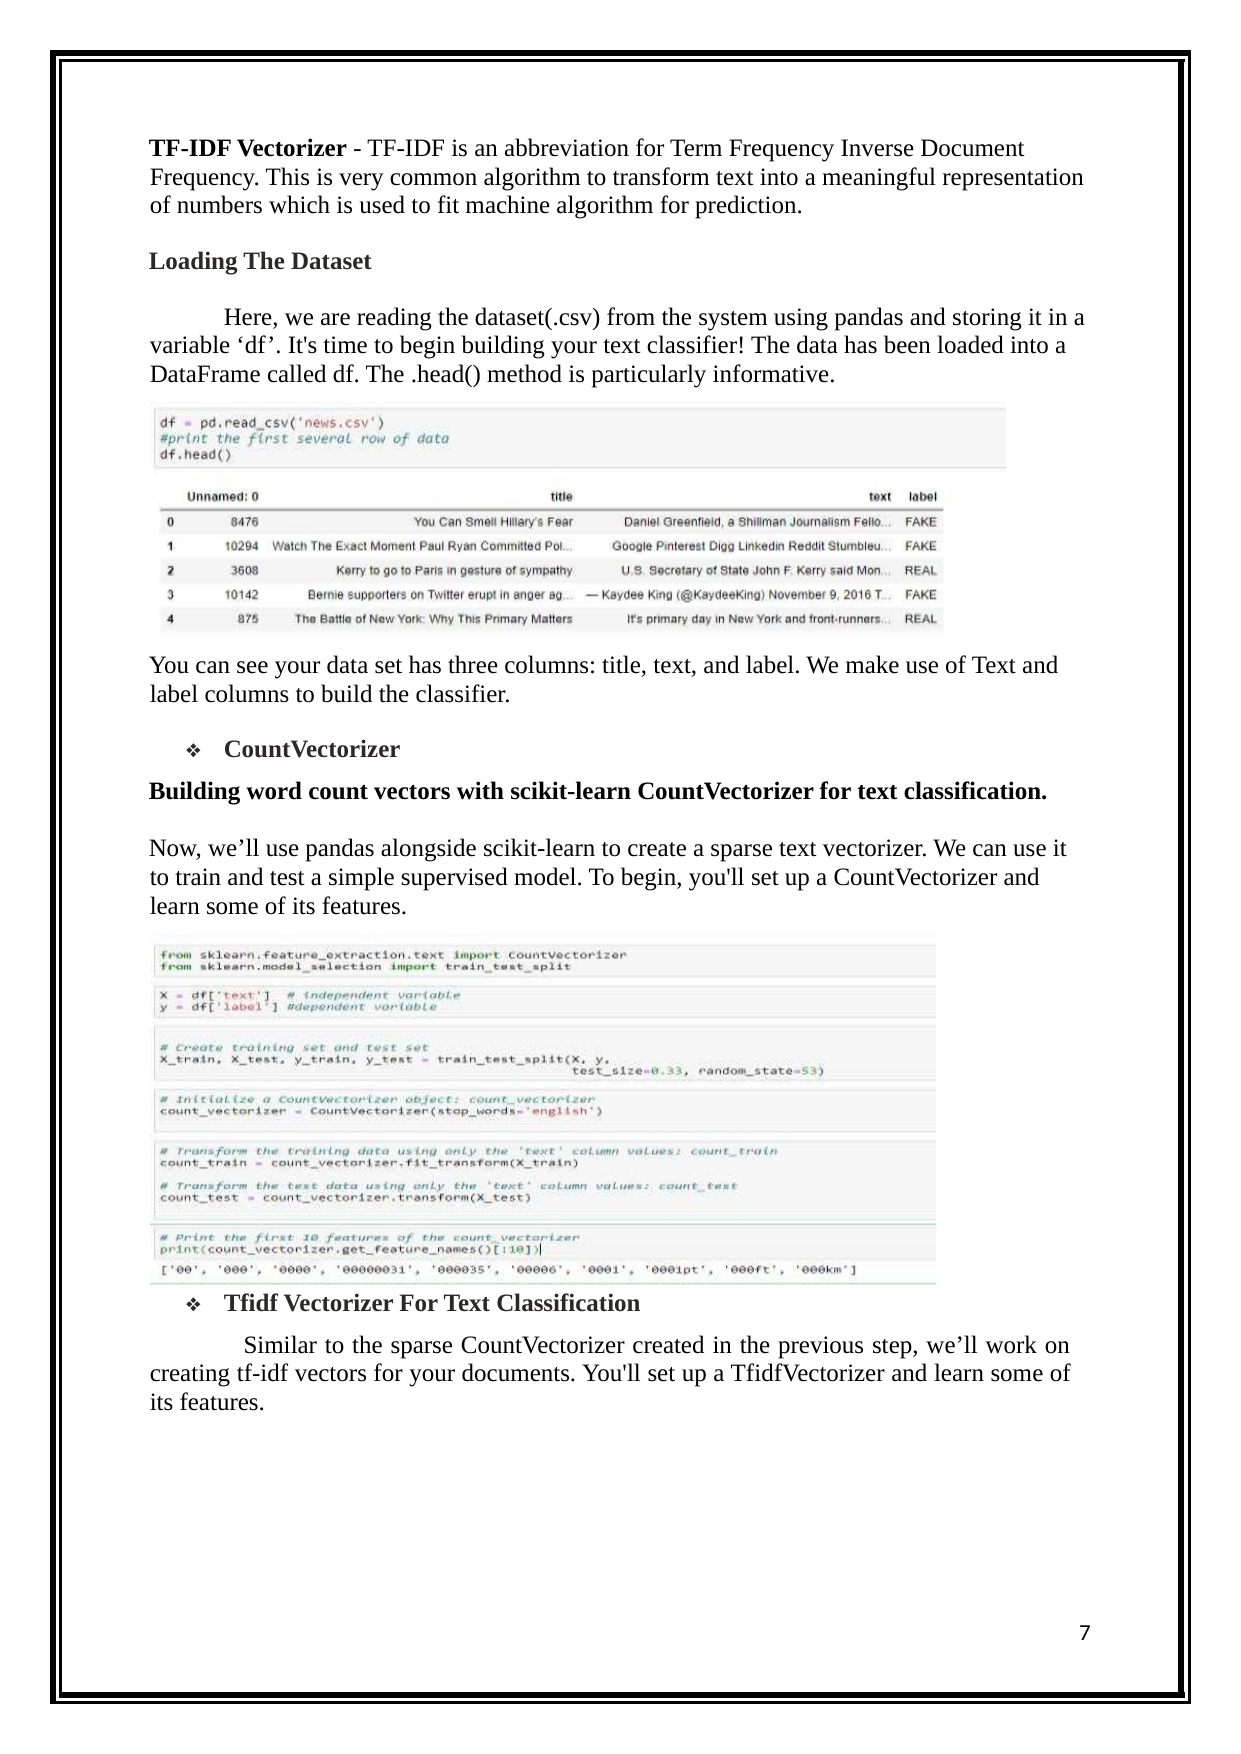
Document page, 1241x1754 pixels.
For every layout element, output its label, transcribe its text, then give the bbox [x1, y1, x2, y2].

text You can see your data set has three columns: title, text, and label. We make use of Text and label columns to build the classifier. [148, 650, 1088, 707]
text Now, we’ll use pandas alongside scikit-learn to create a sparse text vectorizer. We can use it to train and test a simple supervised model. To begin, you'll set up a CountVectorizer and learn some of its features. [148, 833, 1088, 920]
text Similar to the sparse CountVectorizer created in the previous step, we’ll work on creating tf-idf vectors for your documents. You'll set up a TfidfVectorizer and learn some of its features. [148, 1330, 1073, 1416]
text Here, we are reading the dataset(.csv) from the system using pandas and storing it in a variable ‘df’. It's time to begin building your text classifier! The data has been loaded into a DataFrame called df. The .head() method is particularly informative. [148, 302, 1088, 388]
text TF-IDF Vectorizer - TF-IDF is an abbreviation for Term Frequency Inverse Document Frequency. This is very common algorithm to transform text into a meaningful representation of numbers which is used to fit machine algorithm for prediction. [148, 133, 1088, 219]
list CountVectorizer [186, 734, 1097, 763]
picture [150, 401, 1006, 642]
picture [150, 934, 937, 1288]
text Loading The Dataset [148, 246, 1088, 275]
list Tfidf Vectorizer For Text Classification [186, 1288, 1097, 1317]
text Building word count vectors with scikit-learn CountVectorizer for text classification. [148, 776, 1097, 805]
